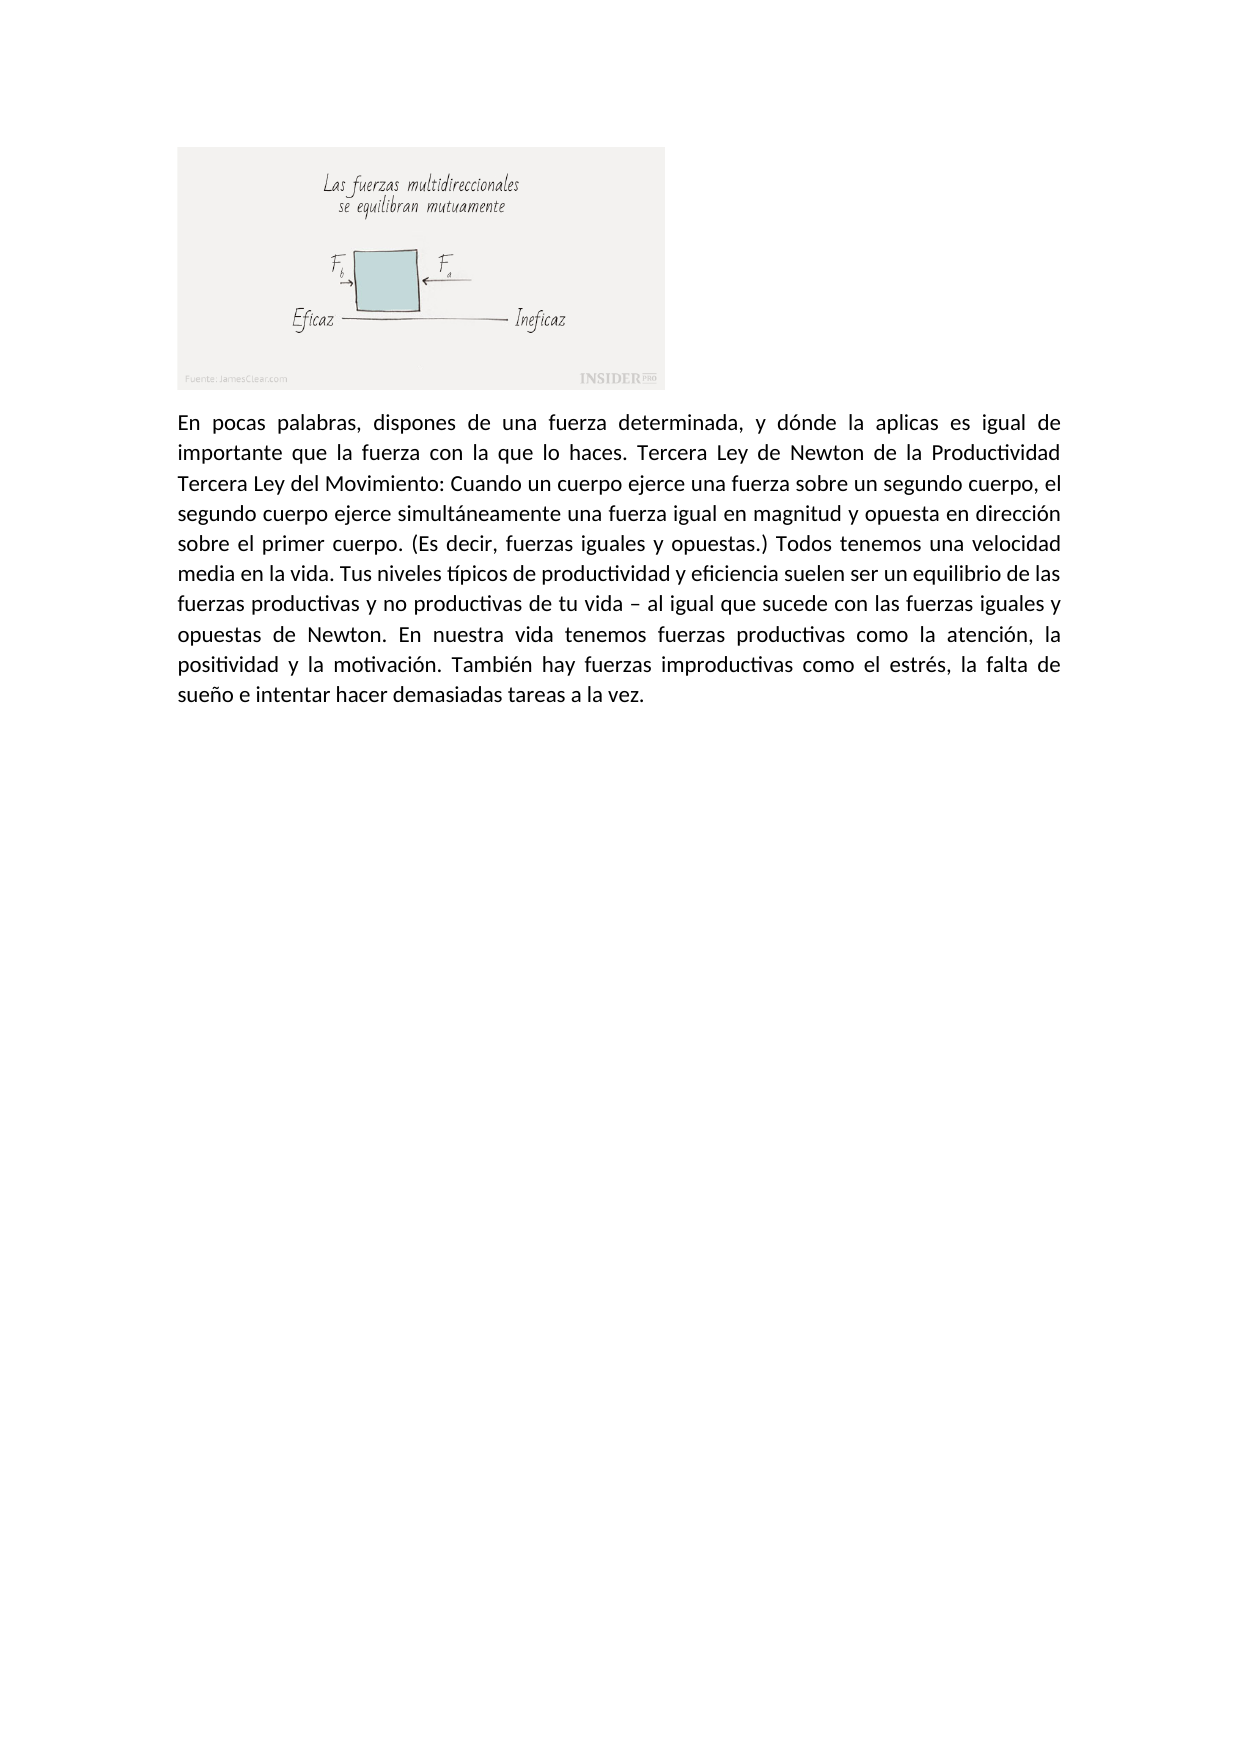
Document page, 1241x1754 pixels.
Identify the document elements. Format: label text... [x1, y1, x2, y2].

picture [177, 147, 665, 390]
text En pocas palabras, dispones de una fuerza determinada, y dónde la aplicas es igual de importante que la fuerza con la que lo haces. Tercera Ley de Newton de la Productividad Tercera Ley del Movimiento: Cuando un cuerpo ejerce una fuerza sobre un segundo cuerpo, el segundo cuerpo ejerce simultáneamente una fuerza igual en magnitud y opuesta en dirección sobre el primer cuerpo. (Es decir, fuerzas iguales y opuestas.) Todos tenemos una velocidad media en la vida. Tus niveles típicos de productividad y eficiencia suelen ser un equilibrio de las fuerzas productivas y no productivas de tu vida – al igual que sucede con las fuerzas iguales y opuestas de Newton. En nuestra vida tenemos fuerzas productivas como la atención, la positividad y la motivación. También hay fuerzas improductivas como el estrés, la falta de sueño e intentar hacer demasiadas tareas a la vez. [177, 408, 1063, 708]
